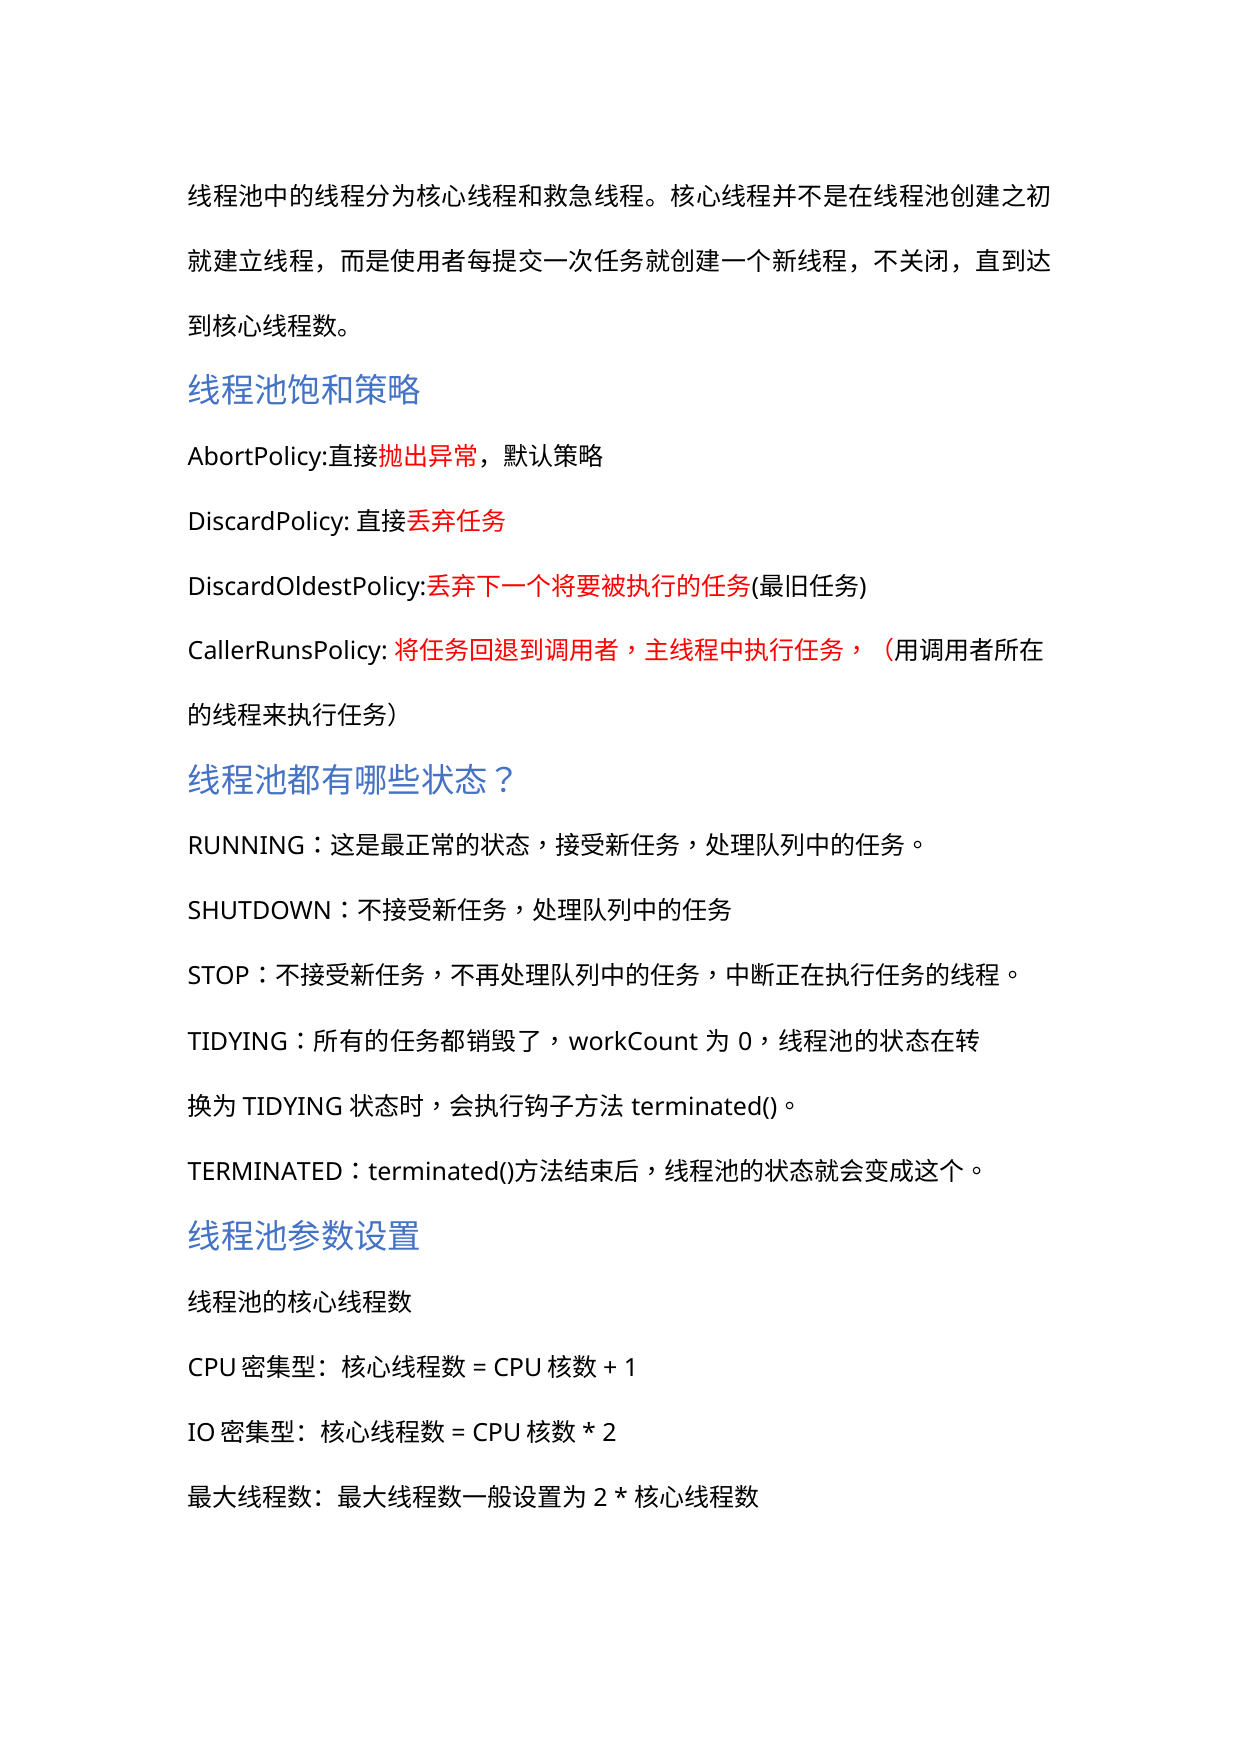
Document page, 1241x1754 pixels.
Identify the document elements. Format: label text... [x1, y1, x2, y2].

text CallerRunsPolicy: 将任务回退到调用者，主线程中执行任务，（用调用者所在的线程来执行任务） [187, 617, 1053, 747]
text 线程池中的线程分为核心线程和救急线程。核心线程并不是在线程池创建之初就建立线程，而是使用者每提交一次任务就创建一个新线程，不关闭，直到达到核心线程数。 [187, 162, 1053, 357]
text SHUTDOWN：不接受新任务，处理队列中的任务 [187, 877, 1026, 942]
text IO密集型：核心线程数 = CPU核数 * 2 [187, 1398, 1053, 1463]
text TERMINATED：terminated()方法结束后，线程池的状态就会变成这个。 [187, 1138, 1053, 1203]
text RUNNING：这是最正常的状态，接受新任务，处理队列中的任务。 [187, 812, 1026, 877]
text STOP：不接受新任务，不再处理队列中的任务，中断正在执行任务的线程。 [187, 943, 1026, 1008]
text AbortPolicy:直接抛出异常，默认策略 [187, 422, 1053, 487]
text 最大线程数：最大线程数一般设置为 2 * 核心线程数 [187, 1463, 1053, 1528]
text 线程池参数设置 [187, 1203, 1053, 1268]
text CPU密集型：核心线程数 = CPU核数 + 1 [187, 1333, 1053, 1398]
text 线程池饱和策略 [187, 357, 1053, 422]
text DiscardPolicy: 直接丢弃任务 [187, 487, 1053, 552]
text DiscardOldestPolicy:丢弃下一个将要被执行的任务(最旧任务) [187, 552, 1053, 617]
text 线程池的核心线程数 [187, 1268, 1053, 1333]
text TIDYING：所有的任务都销毁了，workCount 为 0，线程池的状态在转换为TIDYING 状态时，会执行钩子方法 terminated()。 [187, 1008, 982, 1138]
text 线程池都有哪些状态？ [187, 747, 1053, 812]
